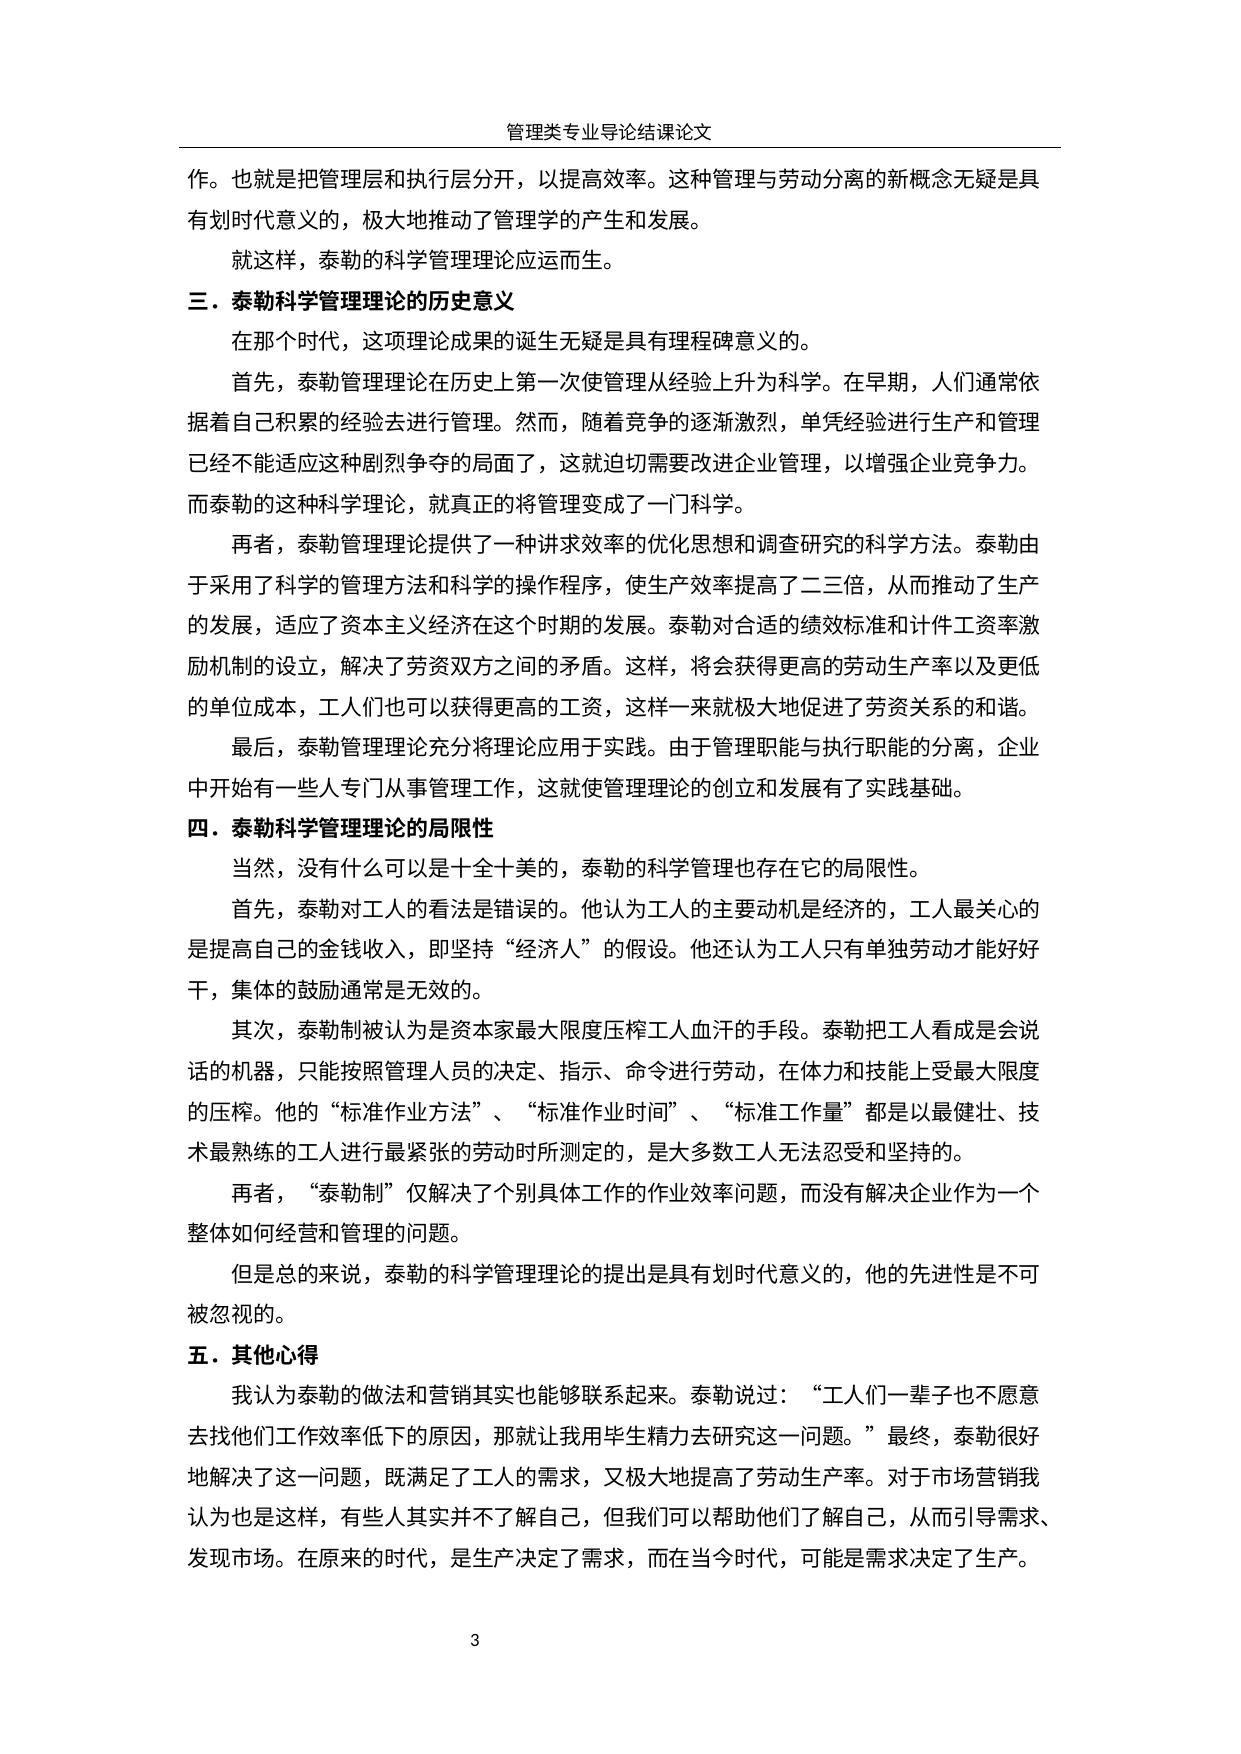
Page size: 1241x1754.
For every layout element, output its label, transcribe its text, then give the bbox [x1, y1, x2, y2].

text 就这样，泰勒的科学管理理论应运而生。 [187, 243, 1053, 276]
text 在那个时代，这项理论成果的诞生无疑是具有理程碑意义的。 [187, 324, 1053, 356]
text 当然，没有什么可以是十全十美的，泰勒的科学管理也存在它的局限性。 [187, 851, 1053, 883]
text 首先，泰勒对工人的看法是错误的。他认为工人的主要动机是经济的，工人最关心的是提高自己的金钱收入，即坚持“经济人”的假设。他还认为工人只有单独劳动才能好好干，集体的鼓励通常是无效的。 [187, 891, 1053, 1005]
text 最后，泰勒管理理论充分将理论应用于实践。由于管理职能与执行职能的分离，企业中开始有一些人专门从事管理工作，这就使管理理论的创立和发展有了实践基础。 [187, 729, 1053, 803]
list 其他心得 [187, 1337, 1053, 1370]
text 再者，泰勒管理理论提供了一种讲求效率的优化思想和调查研究的科学方法。泰勒由于采用了科学的管理方法和科学的操作程序，使生产效率提高了二三倍，从而推动了生产的发展，适应了资本主义经济在这个时期的发展。泰勒对合适的绩效标准和计件工资率激励机制的设立，解决了劳资双方之间的矛盾。这样，将会获得更高的劳动生产率以及更低的单位成本，工人们也可以获得更高的工资，这样一来就极大地促进了劳资关系的和谐。 [187, 527, 1053, 722]
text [187, 162, 1053, 235]
text 三．泰勒科学管理理论的历史意义 [187, 283, 1053, 316]
text 其次，泰勒制被认为是资本家最大限度压榨工人血汗的手段。泰勒把工人看成是会说话的机器，只能按照管理人员的决定、指示、命令进行劳动，在体力和技能上受最大限度的压榨。他的“标准作业方法”、“标准作业时间”、“标准工作量”都是以最健壮、技术最熟练的工人进行最紧张的劳动时所测定的，是大多数工人无法忍受和坚持的。 [187, 1013, 1053, 1167]
text 首先，泰勒管理理论在历史上第一次使管理从经验上升为科学。在早期，人们通常依据着自己积累的经验去进行管理。然而，随着竞争的逐渐激烈，单凭经验进行生产和管理已经不能适应这种剧烈争夺的局面了，这就迫切需要改进企业管理，以增强企业竞争力。而泰勒的这种科学理论，就真正的将管理变成了一门科学。 [187, 364, 1053, 519]
text 四．泰勒科学管理理论的局限性 [187, 811, 1053, 843]
text 但是总的来说，泰勒的科学管理理论的提出是具有划时代意义的，他的先进性是不可被忽视的。 [187, 1256, 1053, 1329]
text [187, 1378, 1053, 1573]
text 再者，“泰勒制”仅解决了个别具体工作的作业效率问题，而没有解决企业作为一个整体如何经营和管理的问题。 [187, 1175, 1053, 1248]
